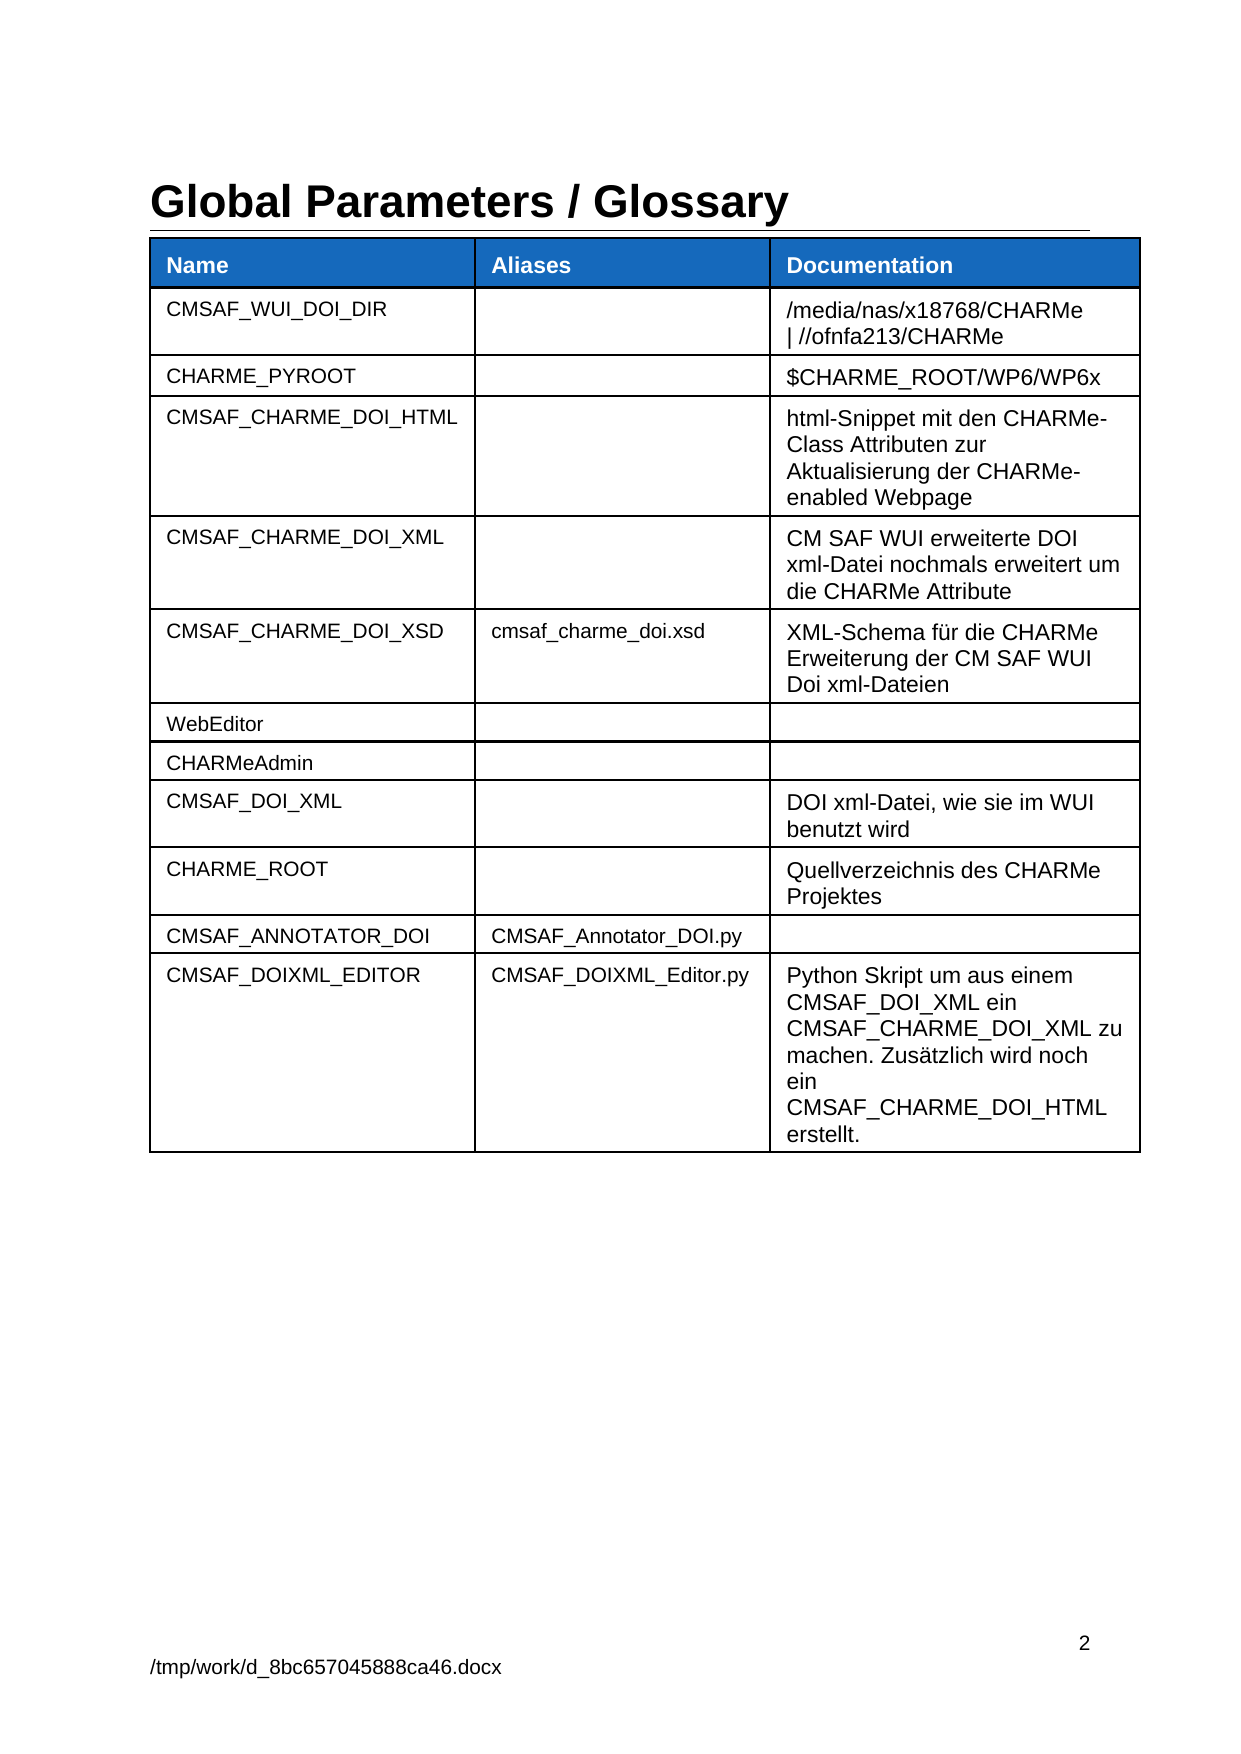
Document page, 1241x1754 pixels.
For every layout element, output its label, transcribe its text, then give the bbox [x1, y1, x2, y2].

table_cell CMSAF_CHARME_DOI_HTML [151, 397, 474, 514]
table_cell CMSAF_WUI_DOI_DIR [151, 289, 474, 354]
table_cell [476, 356, 769, 394]
table_header Aliases [476, 239, 769, 286]
table_cell Quellverzeichnis des CHARMe Projektes [771, 848, 1139, 913]
table_cell [771, 743, 1139, 779]
table_cell html-Snippet mit den CHARMe-Class Attributen zur Aktualisierung der CHARMe-enabled Webpage [771, 397, 1139, 514]
table_cell CMSAF_ANNOTATOR_DOI [151, 916, 474, 952]
table_cell CMSAF_CHARME_DOI_XSD [151, 610, 474, 702]
table_header Name [151, 239, 474, 286]
table_cell DOI xml-Datei, wie sie im WUI benutzt wird [771, 781, 1139, 846]
table_cell cmsaf_charme_doi.xsd [476, 610, 769, 702]
table_cell CHARME_PYROOT [151, 356, 474, 394]
table_cell WebEditor [151, 704, 474, 740]
table_cell [476, 289, 769, 354]
table_cell CHARMeAdmin [151, 743, 474, 779]
table_cell Python Skript um aus einem CMSAF_DOI_XML ein CMSAF_CHARME_DOI_XML zu machen. Zusätzlich wird noch ein CMSAF_CHARME_DOI_HTML erstellt. [771, 954, 1139, 1151]
table_cell CMSAF_DOIXML_EDITOR [151, 954, 474, 1151]
table_cell [476, 397, 769, 514]
table_cell CM SAF WUI erweiterte DOI xml-Datei nochmals erweitert um die CHARMe Attribute [771, 517, 1139, 608]
table_cell XML-Schema für die CHARMe Erweiterung der CM SAF WUI Doi xml-Dateien [771, 610, 1139, 702]
table_cell [476, 517, 769, 608]
table_cell CMSAF_DOI_XML [151, 781, 474, 846]
table_cell [771, 916, 1139, 952]
table_cell CMSAF_Annotator_DOI.py [476, 916, 769, 952]
table_cell [476, 743, 769, 779]
table_cell [476, 781, 769, 846]
table_cell [476, 704, 769, 740]
table_cell CMSAF_CHARME_DOI_XML [151, 517, 474, 608]
table_cell $CHARME_ROOT/WP6/WP6x [771, 356, 1139, 394]
subtitle Global Parameters / Glossary [150, 175, 1090, 230]
table_cell [771, 704, 1139, 740]
table_cell /media/nas/x18768/CHARMe | //ofnfa213/CHARMe [771, 289, 1139, 354]
table_cell CMSAF_DOIXML_Editor.py [476, 954, 769, 1151]
table_cell CHARME_ROOT [151, 848, 474, 913]
table_cell [476, 848, 769, 913]
table_header Documentation [771, 239, 1139, 286]
